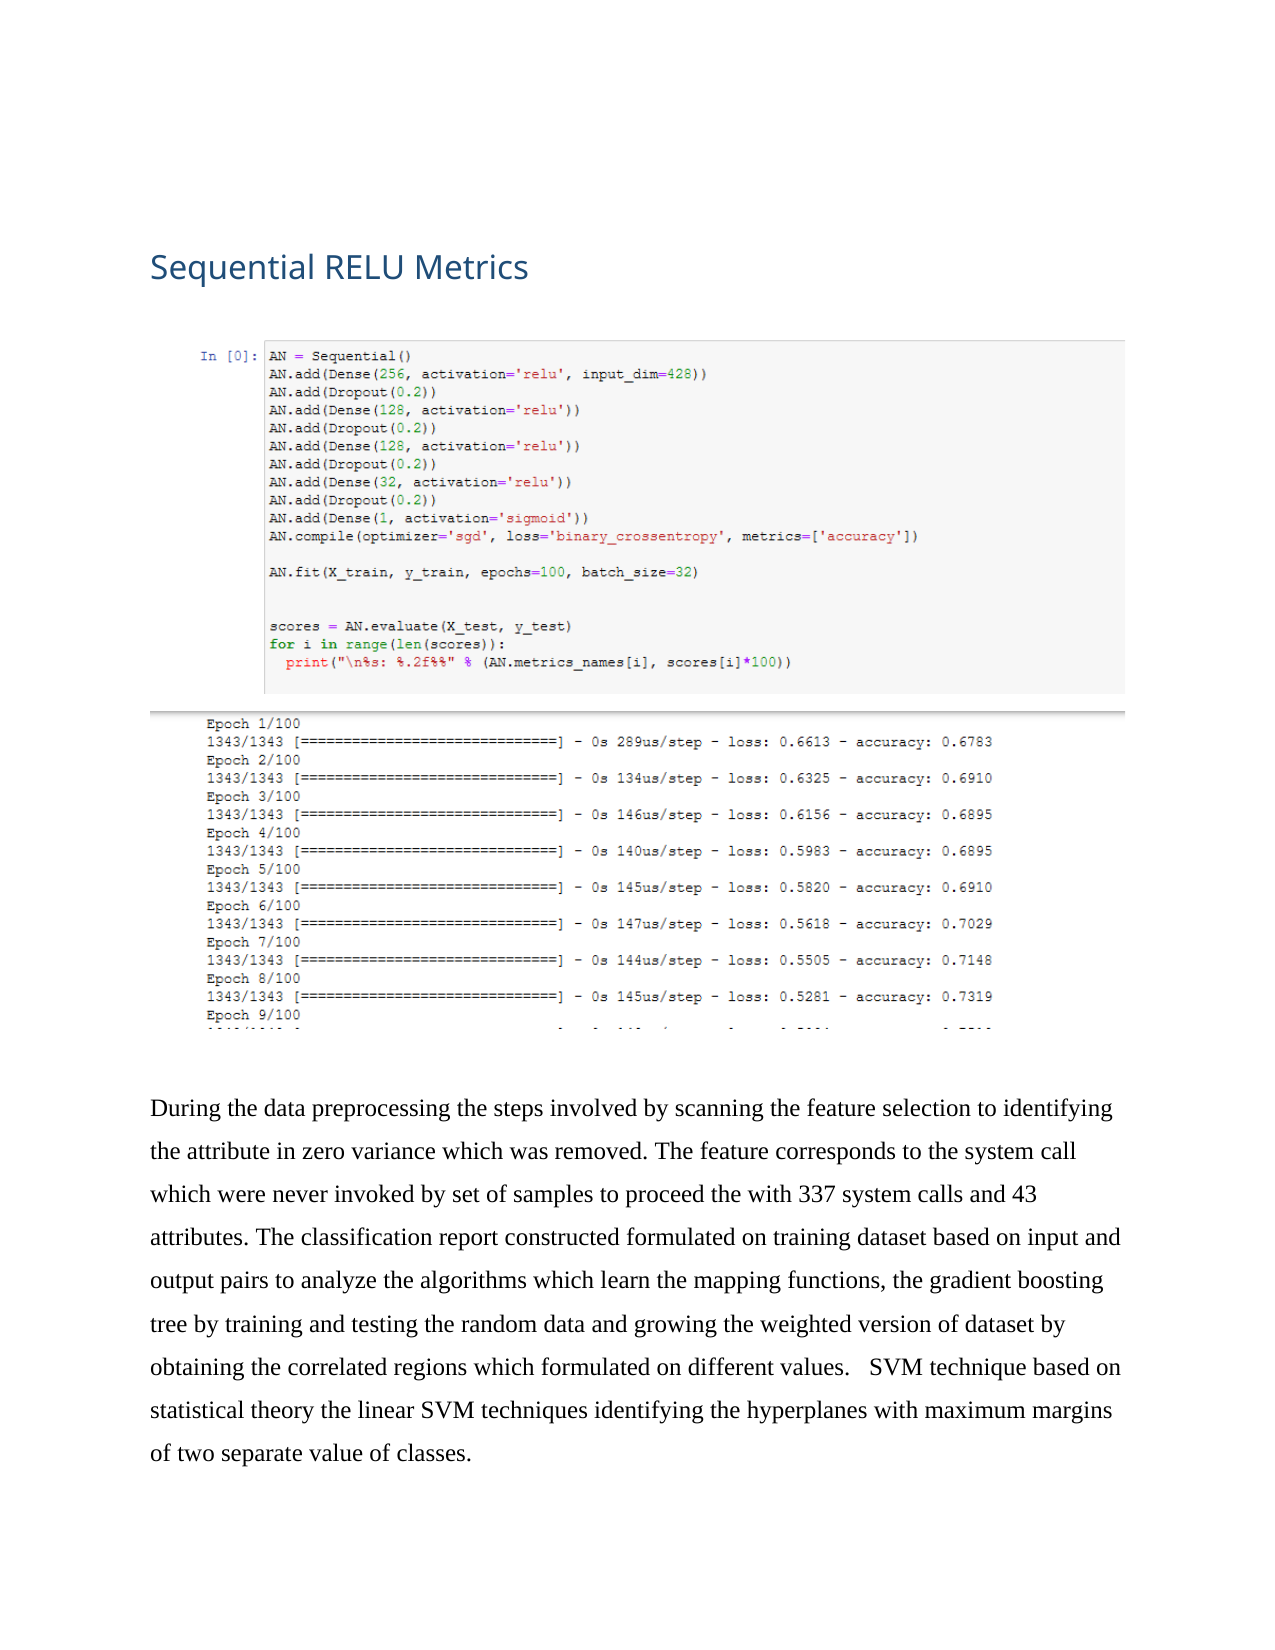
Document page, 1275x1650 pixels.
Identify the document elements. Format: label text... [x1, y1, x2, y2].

subtitle Sequential RELU Metrics [150, 243, 1125, 289]
picture [150, 711, 1125, 1029]
text During the data preprocessing the steps involved by scanning the feature selection to identifying the attribute in zero variance which was removed. The feature corresponds to the system call which were never invoked by set of samples to proceed the with 337 system calls and 43 attributes. The classification report constructed formulated on training dataset based on input and output pairs to analyze the algorithms which learn the mapping functions, the gradient boosting tree by training and testing the random data and growing the weighted version of dataset by obtaining the correlated regions which formulated on different values. SVM technique based on statistical theory the linear SVM techniques identifying the hyperplanes with maximum margins of two separate value of classes. [150, 1093, 1125, 1467]
picture [150, 337, 1125, 694]
